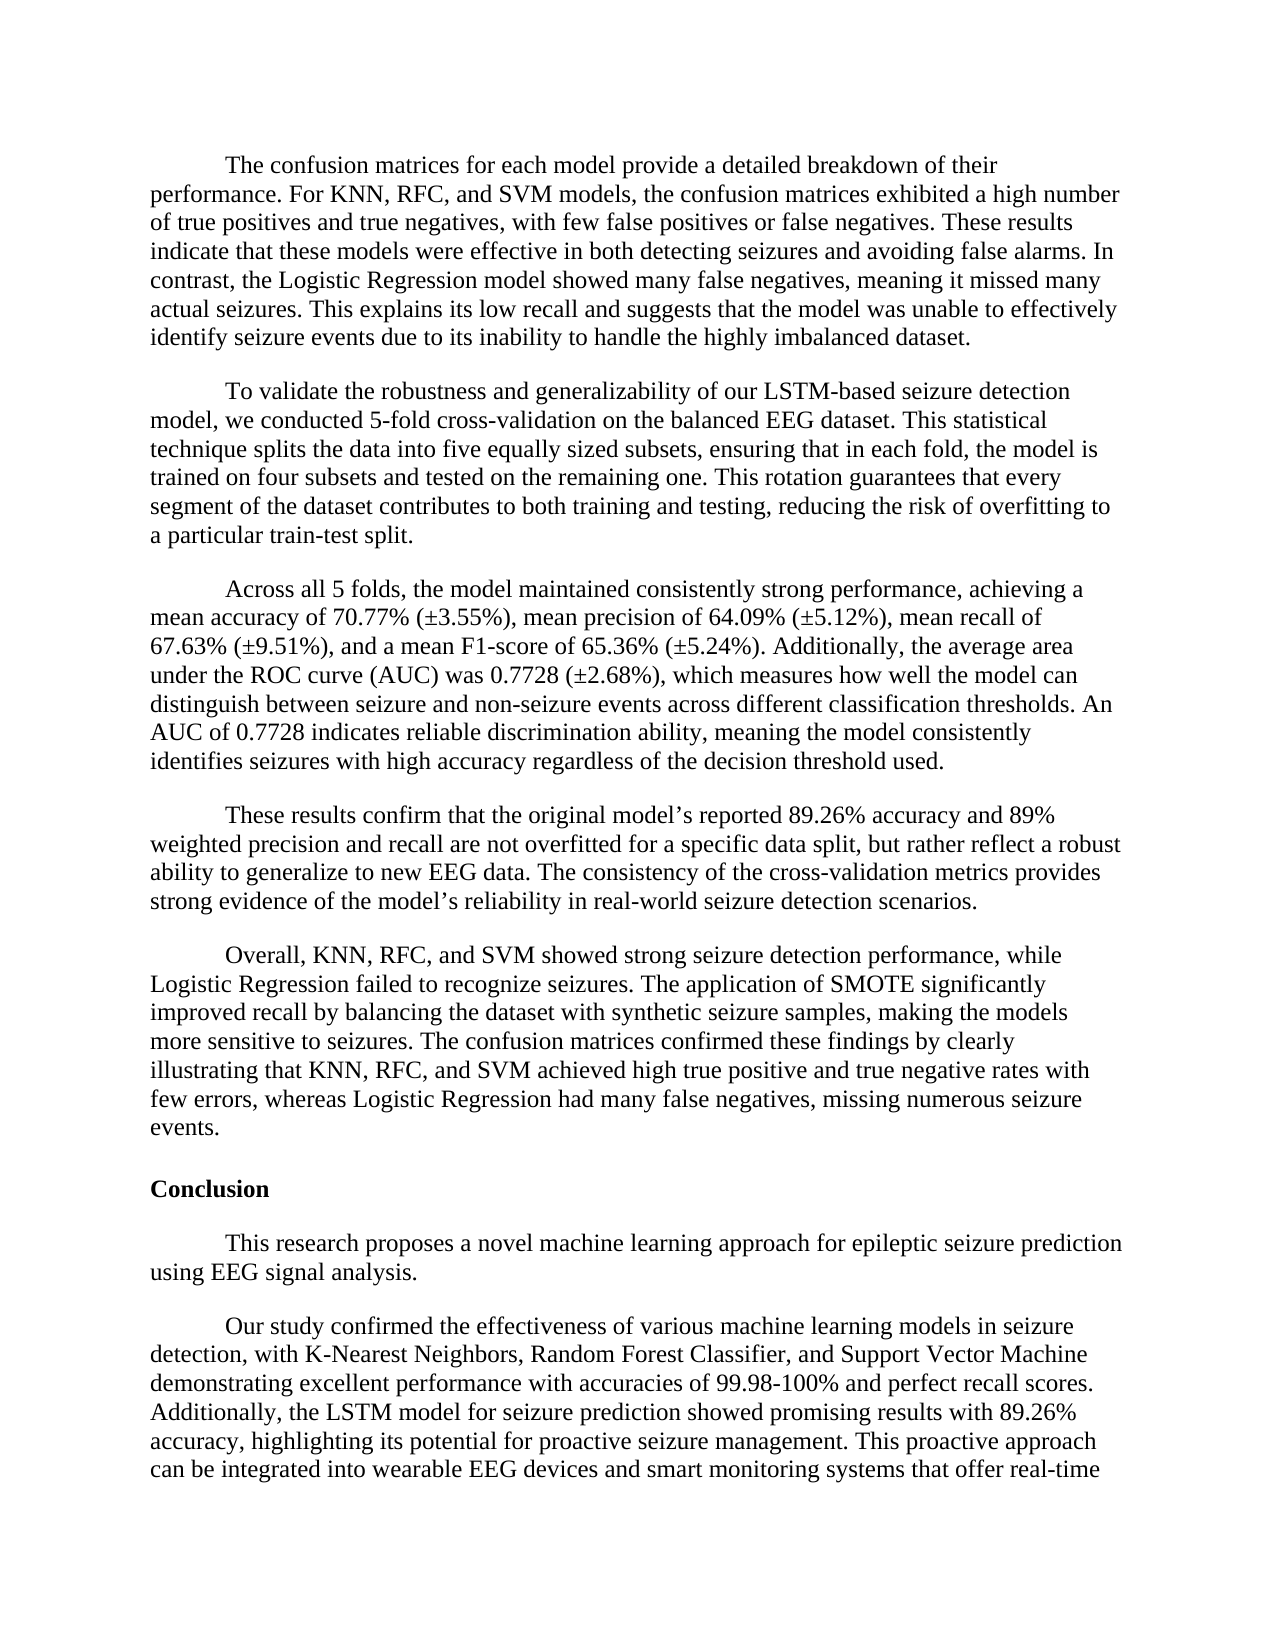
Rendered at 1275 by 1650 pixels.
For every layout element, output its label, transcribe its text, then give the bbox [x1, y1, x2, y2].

text Overall, KNN, RFC, and SVM showed strong seizure detection performance, while Logistic Regression failed to recognize seizures. The application of SMOTE significantly improved recall by balancing the dataset with synthetic seizure samples, making the models more sensitive to seizures. The confusion matrices confirmed these findings by clearly illustrating that KNN, RFC, and SVM achieved high true positive and true negative rates with few errors, whereas Logistic Regression had many false negatives, missing numerous seizure events. [150, 940, 1125, 1141]
text The confusion matrices for each model provide a detailed breakdown of their performance. For KNN, RFC, and SVM models, the confusion matrices exhibited a high number of true positives and true negatives, with few false positives or false negatives. These results indicate that these models were effective in both detecting seizures and avoiding false alarms. In contrast, the Logistic Regression model showed many false negatives, meaning it missed many actual seizures. This explains its low recall and suggests that the model was unable to effectively identify seizure events due to its inability to handle the highly imbalanced dataset. [150, 150, 1125, 351]
text To validate the robustness and generalizability of our LSTM-based seizure detection model, we conducted 5-fold cross-validation on the balanced EEG dataset. This statistical technique splits the data into five equally sized subsets, ensuring that in each fold, the model is trained on four subsets and tested on the remaining one. This rotation guarantees that every segment of the dataset contributes to both training and testing, reducing the risk of overfitting to a particular train-test split. [150, 376, 1125, 549]
subtitle Conclusion [150, 1174, 1125, 1203]
text This research proposes a novel machine learning approach for epileptic seizure prediction using EEG signal analysis. [150, 1228, 1125, 1286]
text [150, 1311, 1125, 1483]
text These results confirm that the original model’s reported 89.26% accuracy and 89% weighted precision and recall are not overfitted for a specific data split, but rather reflect a robust ability to generalize to new EEG data. The consistency of the cross-validation metrics provides strong evidence of the model’s reliability in real-world seizure detection scenarios. [150, 800, 1125, 915]
text Across all 5 folds, the model maintained consistently strong performance, achieving a mean accuracy of 70.77% (±3.55%), mean precision of 64.09% (±5.12%), mean recall of 67.63% (±9.51%), and a mean F1-score of 65.36% (±5.24%). Additionally, the average area under the ROC curve (AUC) was 0.7728 (±2.68%), which measures how well the model can distinguish between seizure and non-seizure events across different classification thresholds. An AUC of 0.7728 indicates reliable discrimination ability, meaning the model consistently identifies seizures with high accuracy regardless of the decision threshold used. [150, 574, 1125, 775]
